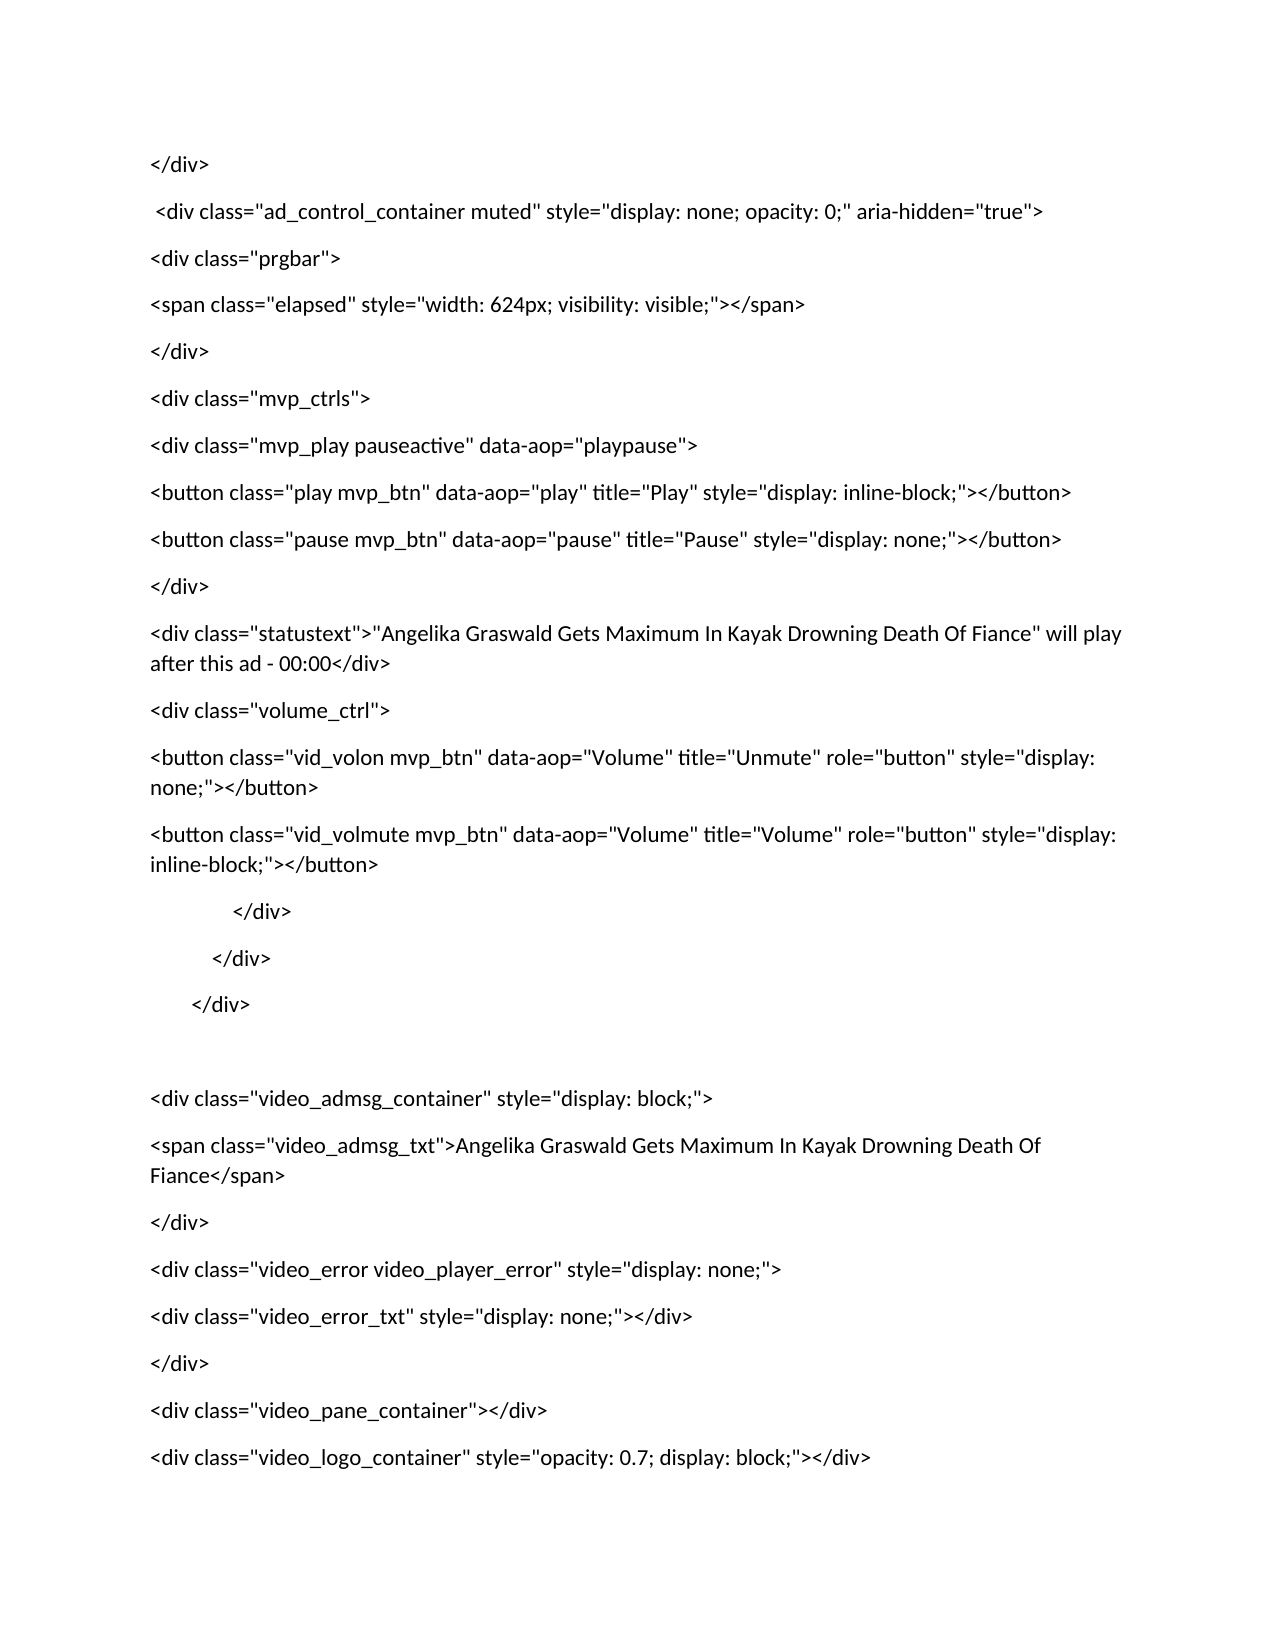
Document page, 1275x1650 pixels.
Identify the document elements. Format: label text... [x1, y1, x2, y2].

text <div class="prgbar"> [150, 244, 1125, 272]
text <div class="statustext">"Angelika Graswald Gets Maximum In Kayak Drowning Death Of Fiance" will play after this ad - 00:00</div> [150, 619, 1125, 677]
text <div class="volume_ctrl"> [150, 696, 1125, 724]
text <div class="ad_control_container muted" style="display: none; opacity: 0;" aria-hidden="true"> [150, 197, 1125, 225]
text <div class="mvp_play pauseactive" data-aop="playpause"> [150, 431, 1125, 459]
text </div> [150, 150, 1125, 178]
text </div> [150, 991, 1125, 1019]
text <div class="video_error video_player_error" style="display: none;"> [150, 1255, 1125, 1283]
text <div class="mvp_ctrls"> [150, 384, 1125, 412]
text <div class="video_error_txt" style="display: none;"></div> [150, 1302, 1125, 1330]
text </div> [150, 337, 1125, 366]
text <span class="video_admsg_txt">Angelika Graswald Gets Maximum In Kayak Drowning Death Of Fiance</span> [150, 1131, 1125, 1189]
text </div> [150, 1208, 1125, 1236]
text </div> [150, 897, 1125, 925]
text </div> [150, 1349, 1125, 1377]
text </div> [150, 572, 1125, 600]
text <button class="vid_volon mvp_btn" data-aop="Volume" title="Unmute" role="button" style="display: none;"></button> [150, 743, 1125, 801]
text <div class="video_pane_container"></div> [150, 1396, 1125, 1424]
text <button class="play mvp_btn" data-aop="play" title="Play" style="display: inline-block;"></button> [150, 478, 1125, 506]
text <button class="vid_volmute mvp_btn" data-aop="Volume" title="Volume" role="button" style="display: inline-block;"></button> [150, 820, 1125, 878]
text <span class="elapsed" style="width: 624px; visibility: visible;"></span> [150, 291, 1125, 319]
text <button class="pause mvp_btn" data-aop="pause" title="Pause" style="display: none;"></button> [150, 525, 1125, 553]
text <div class="video_logo_container" style="opacity: 0.7; display: block;"></div> [150, 1443, 1125, 1471]
text </div> [150, 944, 1125, 972]
text <div class="video_admsg_container" style="display: block;"> [150, 1084, 1125, 1112]
